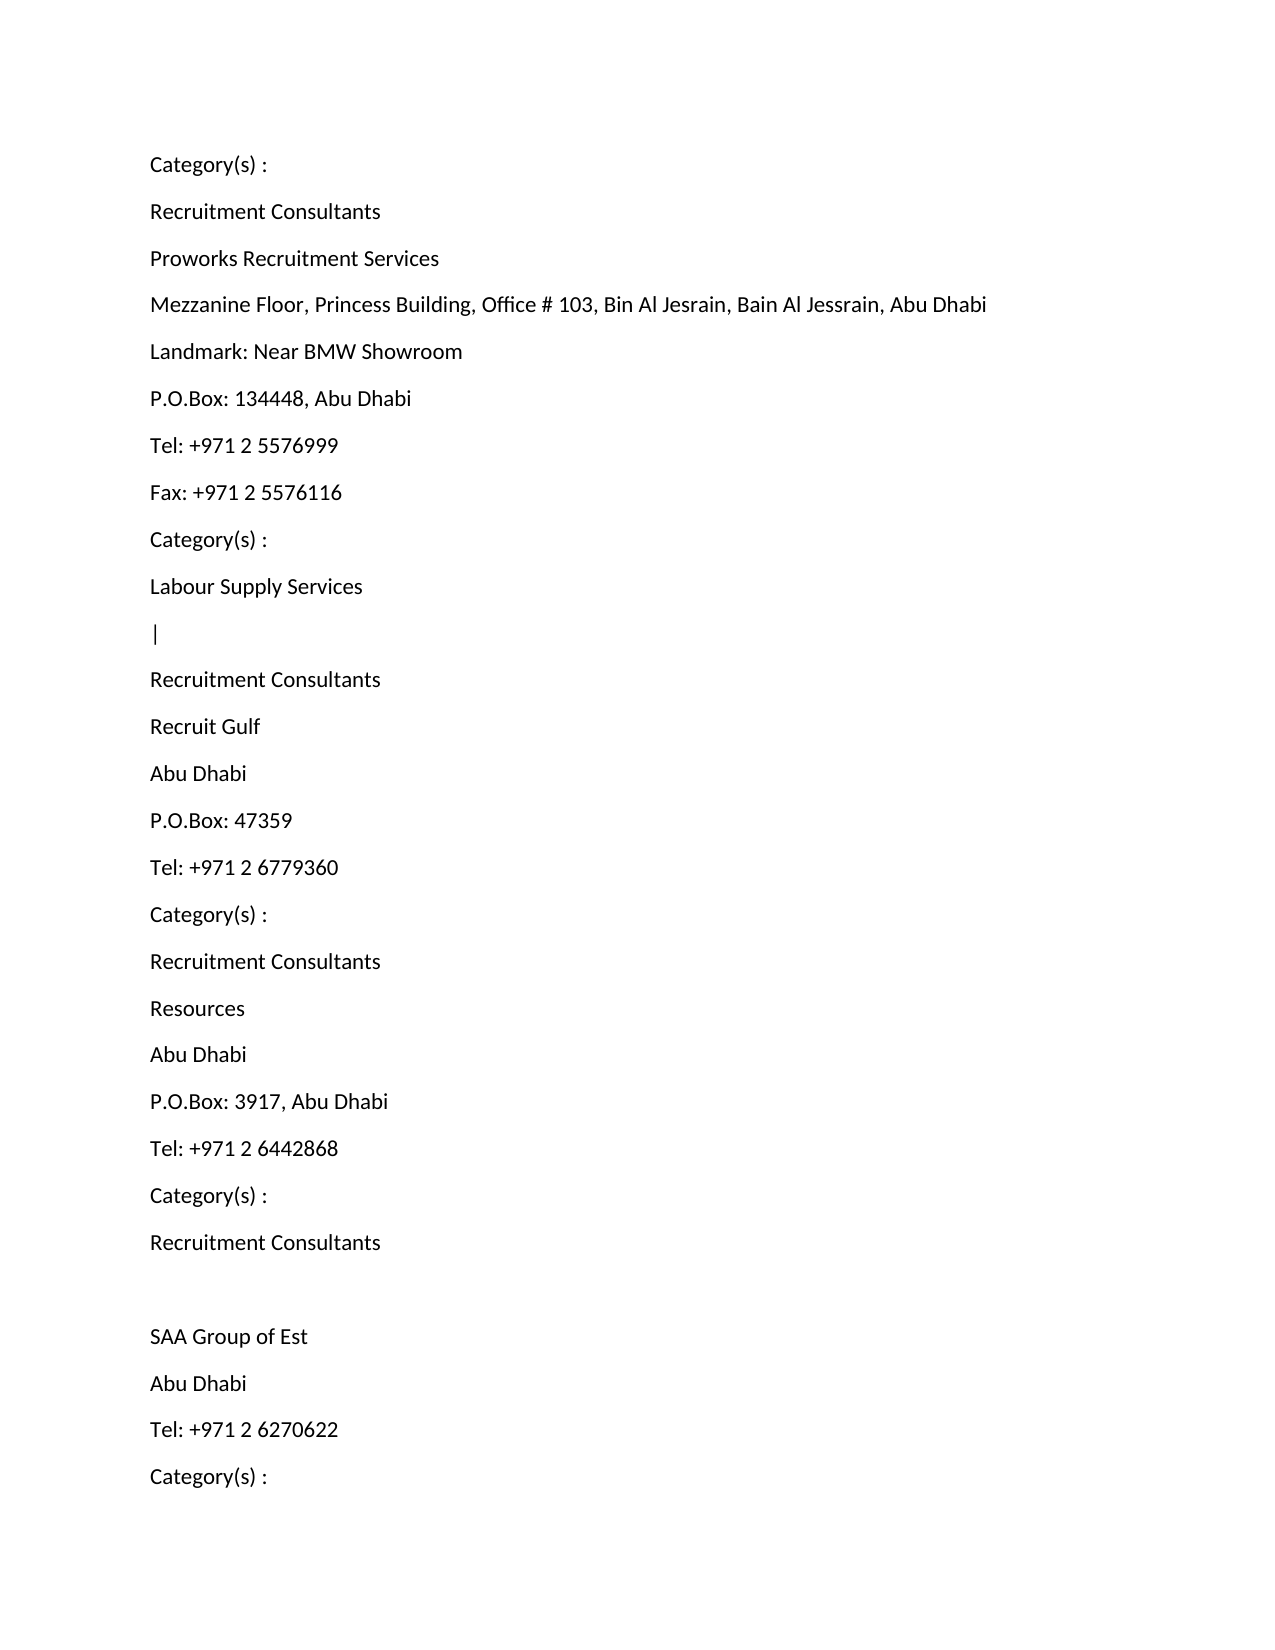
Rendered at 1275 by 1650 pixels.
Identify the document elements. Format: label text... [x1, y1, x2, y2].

text P.O.Box: 134448, Abu Dhabi [150, 384, 1125, 412]
text Tel: +971 2 6270622 [150, 1416, 1125, 1444]
text Category(s) : [150, 1462, 1125, 1491]
text Category(s) : [150, 900, 1125, 928]
text Tel: +971 2 5576999 [150, 431, 1125, 459]
text Tel: +971 2 6442868 [150, 1134, 1125, 1162]
text P.O.Box: 3917, Abu Dhabi [150, 1087, 1125, 1116]
text P.O.Box: 47359 [150, 806, 1125, 834]
text Abu Dhabi [150, 1369, 1125, 1397]
text Category(s) : [150, 525, 1125, 553]
text Abu Dhabi [150, 1041, 1125, 1069]
text Labour Supply Services [150, 572, 1125, 600]
text Recruit Gulf [150, 712, 1125, 741]
text Proworks Recruitment Services [150, 244, 1125, 272]
text Abu Dhabi [150, 759, 1125, 787]
text Recruitment Consultants [150, 197, 1125, 225]
text Tel: +971 2 6779360 [150, 853, 1125, 881]
text Recruitment Consultants [150, 947, 1125, 975]
text | [150, 619, 1125, 647]
text Mezzanine Floor, Princess Building, Office # 103, Bin Al Jesrain, Bain Al Jessrain, Abu Dhabi [150, 291, 1125, 319]
text Resources [150, 994, 1125, 1022]
text Landmark: Near BMW Showroom [150, 337, 1125, 366]
text Recruitment Consultants [150, 1228, 1125, 1256]
text Recruitment Consultants [150, 666, 1125, 694]
text SAA Group of Est [150, 1322, 1125, 1350]
text Category(s) : [150, 150, 1125, 178]
text Fax: +971 2 5576116 [150, 478, 1125, 506]
text Category(s) : [150, 1181, 1125, 1209]
